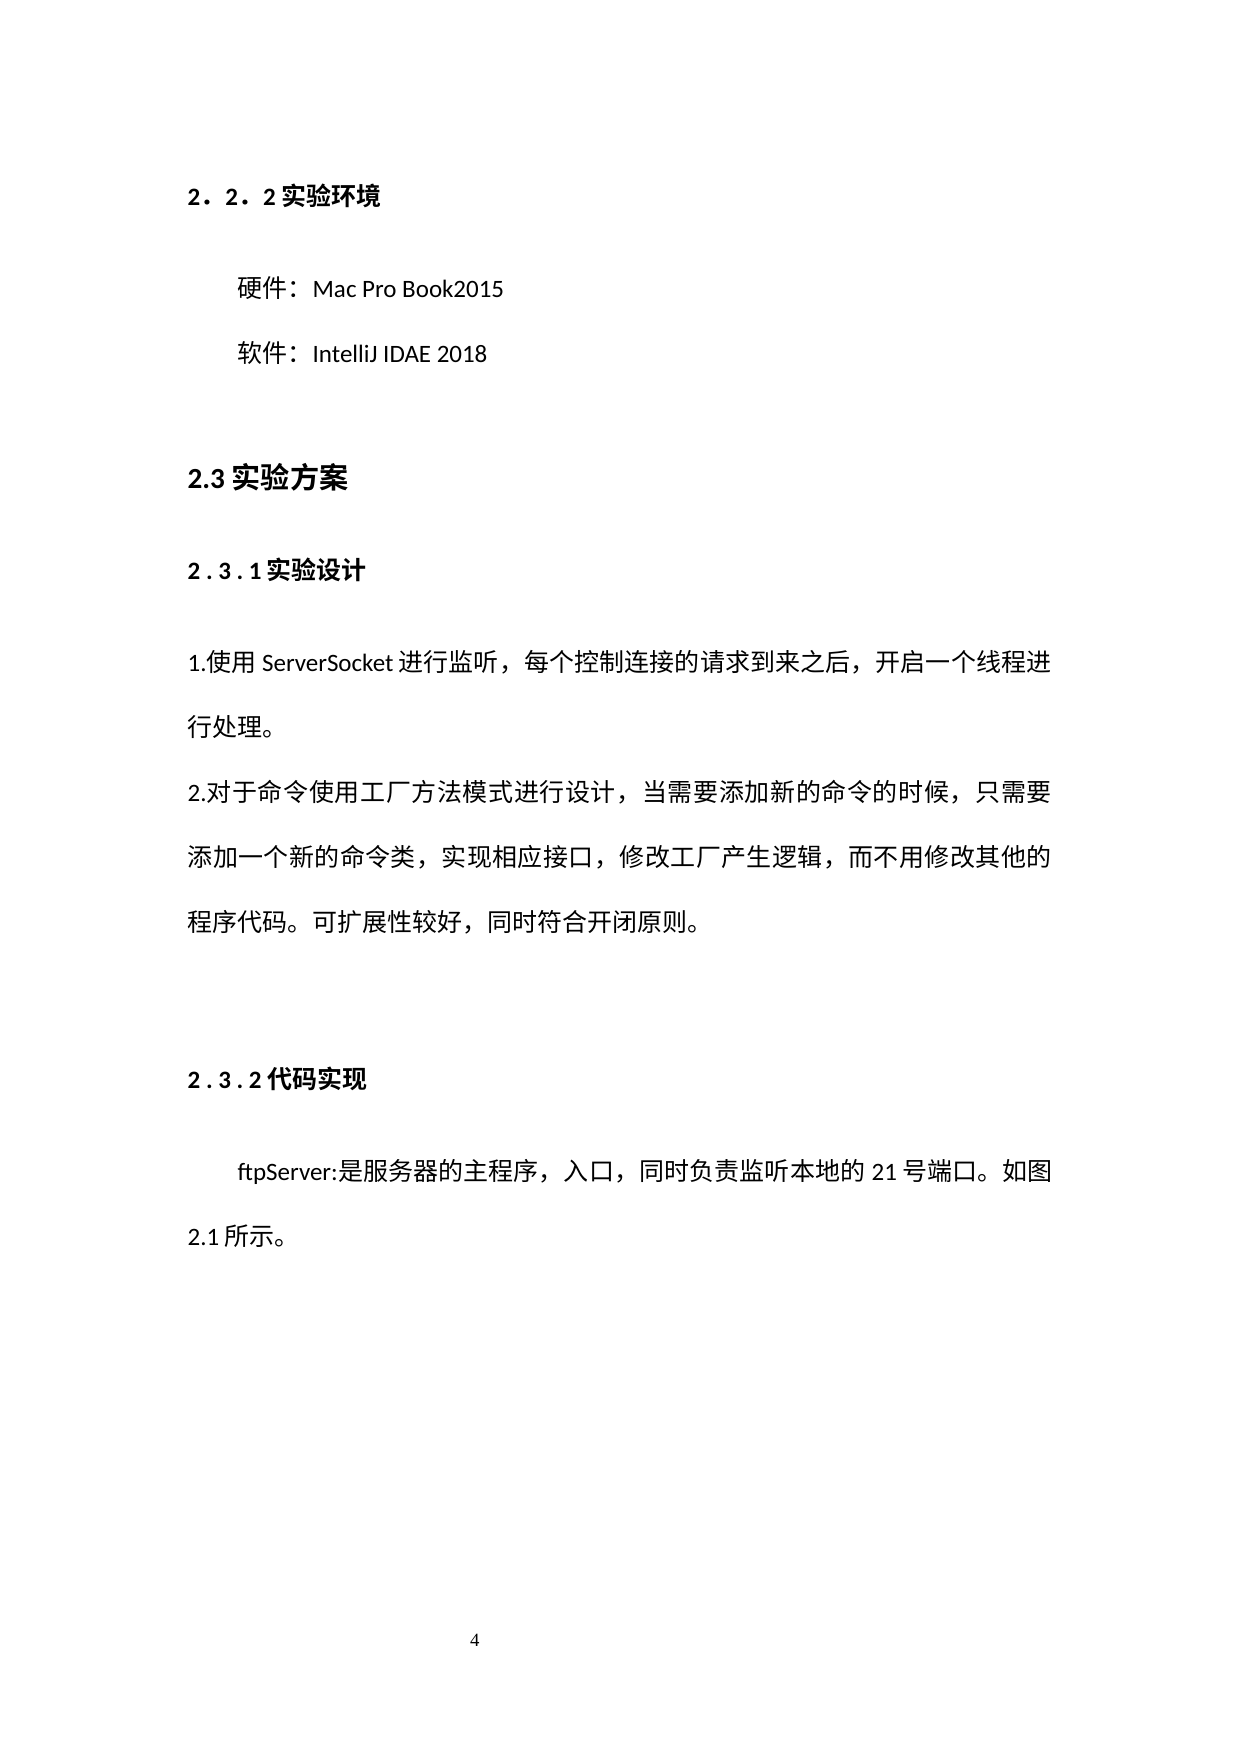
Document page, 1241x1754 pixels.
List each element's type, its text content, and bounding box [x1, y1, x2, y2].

subtitle 2 . 3 . 1实验设计 [187, 536, 1053, 601]
list 使用ServerSocket进行监听，每个控制连接的请求到来之后，开启一个线程进行处理。 [187, 628, 1053, 758]
text ftpServer:是服务器的主程序，入口，同时负责监听本地的21号端口。如图2.1所示。 [187, 1137, 1053, 1267]
subtitle 2.3 实验方案 [187, 444, 1053, 509]
subtitle 2．2．2 实验环境 [187, 162, 1053, 227]
subtitle 2 . 3 . 2 代码实现 [187, 1045, 1053, 1110]
list 对于命令使用工厂方法模式进行设计，当需要添加新的命令的时候，只需要添加一个新的命令类，实现相应接口，修改工厂产生逻辑，而不用修改其他的程序代码。可扩展性较好，同时符合开闭原则。 [187, 758, 1053, 953]
text 硬件：Mac Pro Book2015 [187, 254, 1053, 319]
text 软件：IntelliJ IDAE 2018 [187, 319, 1053, 384]
